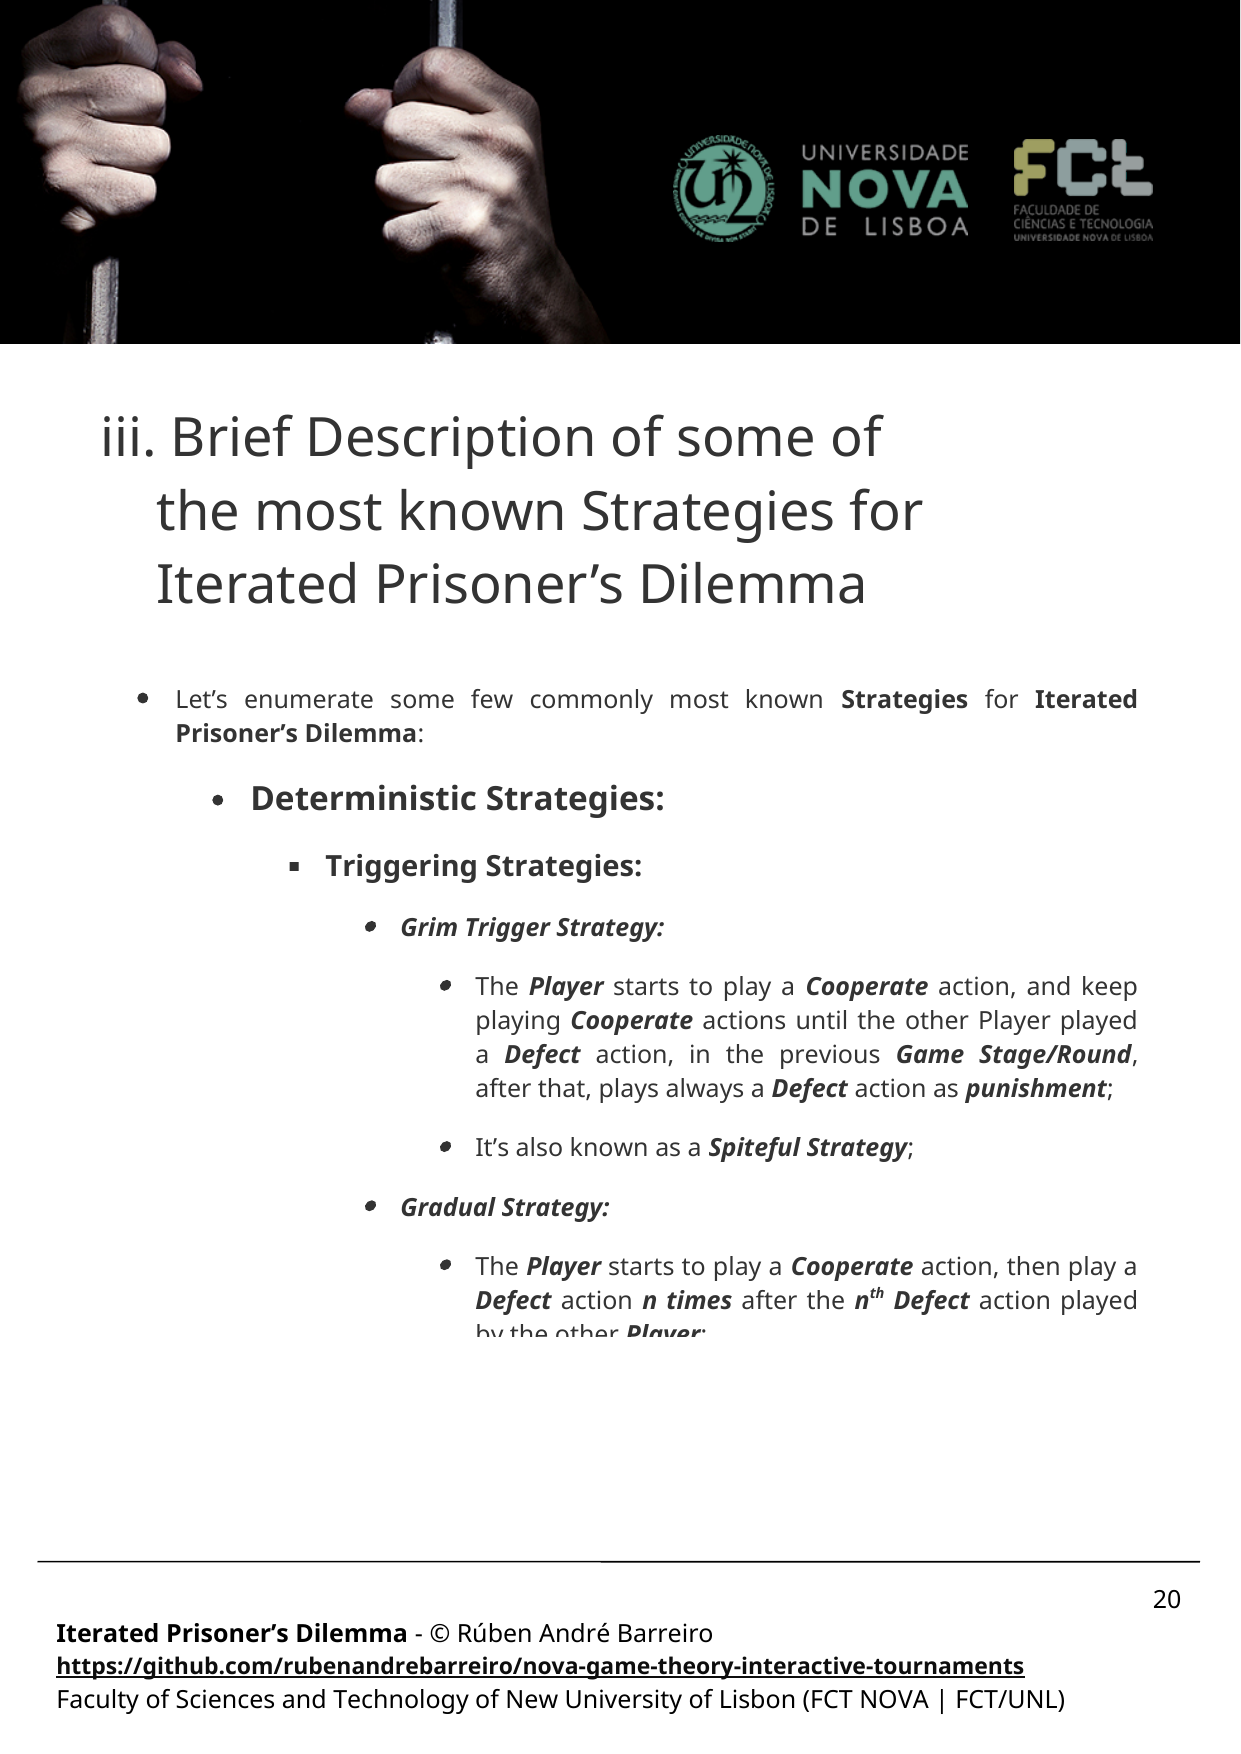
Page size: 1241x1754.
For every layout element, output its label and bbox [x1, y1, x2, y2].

picture [0, 0, 1241, 344]
